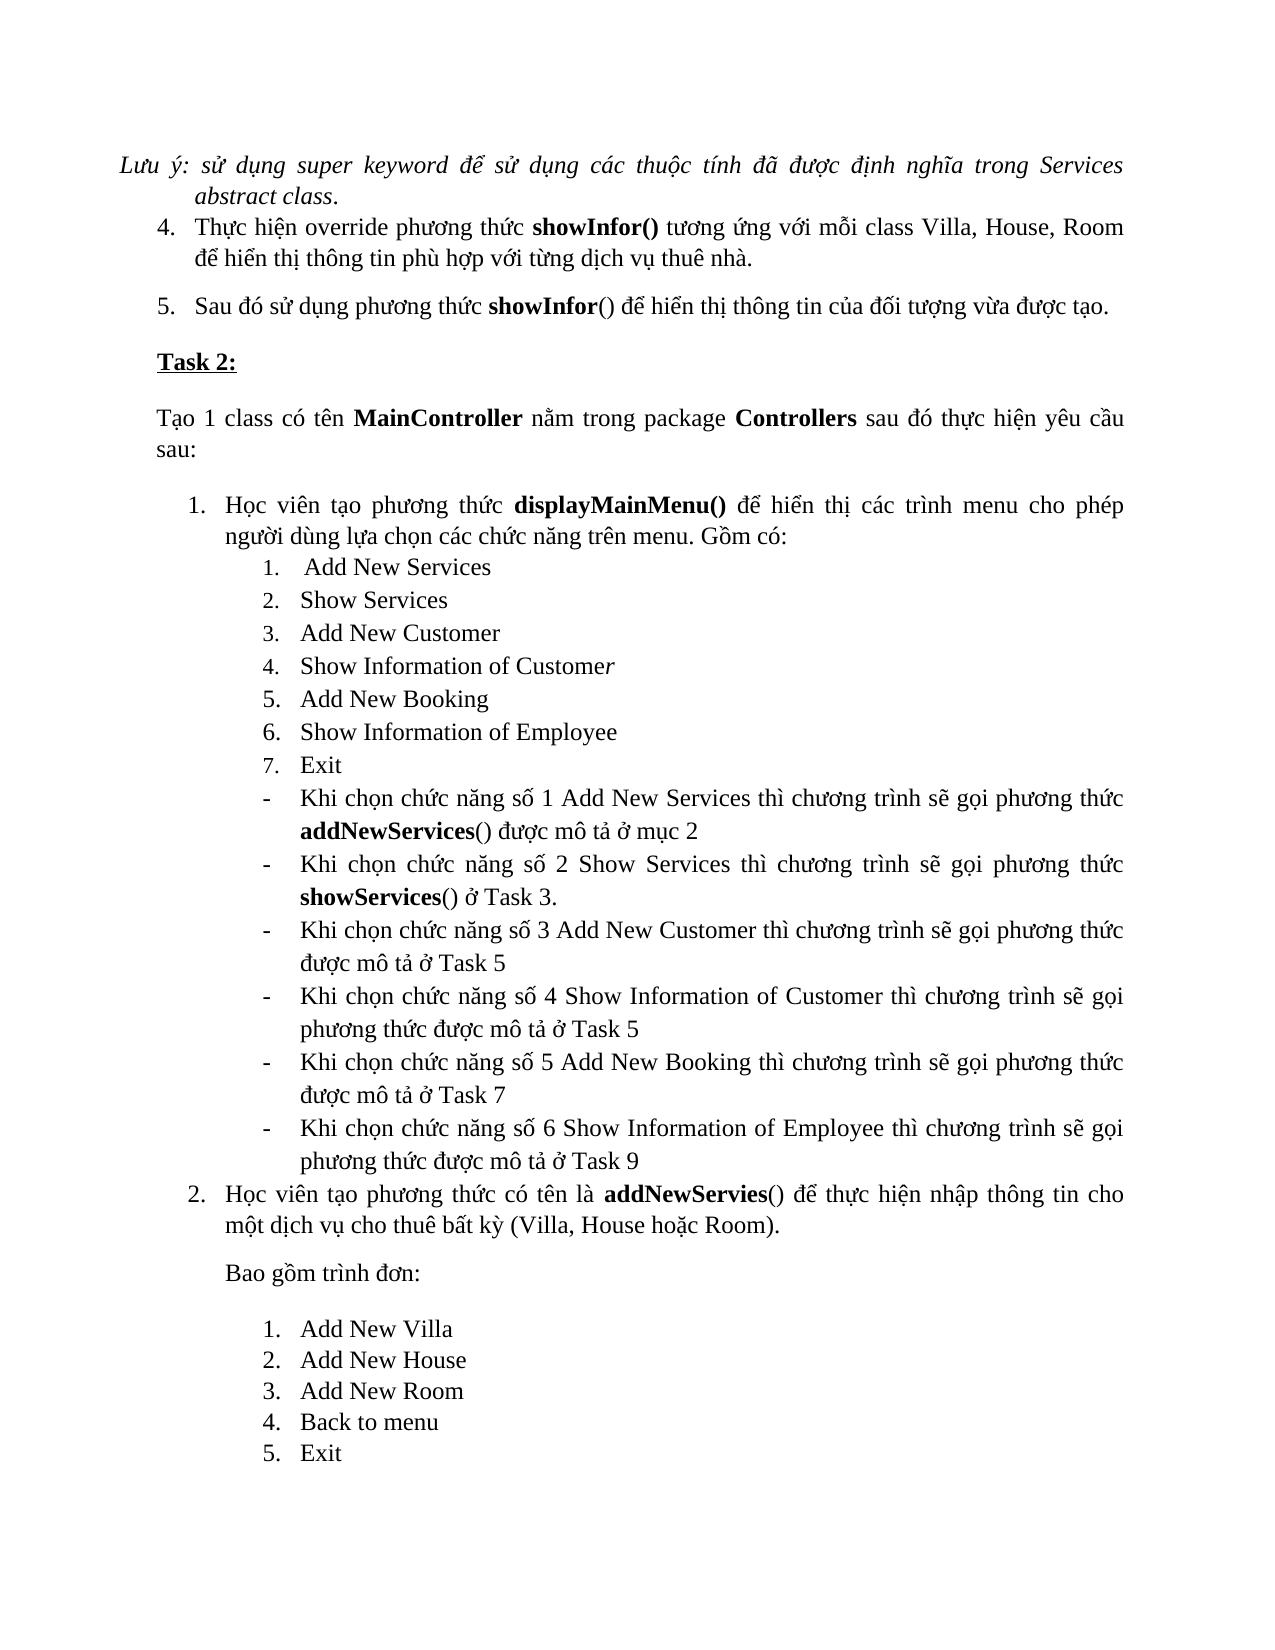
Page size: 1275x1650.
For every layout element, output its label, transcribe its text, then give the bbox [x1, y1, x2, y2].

list Exit [262, 750, 1125, 779]
list Sau đó sử dụng phương thức showInfor() để hiển thị thông tin của đối tượng vừa được tạo. [157, 291, 1125, 319]
list Add New Booking [262, 684, 1125, 713]
list Show Information of Employee [262, 717, 1125, 746]
list Học viên tạo phương thức có tên là addNewServies() để thực hiện nhập thông tin cho một dịch vụ cho thuê bất kỳ (Villa, House hoặc Room). [187, 1179, 1125, 1239]
list Add New Villa [262, 1314, 1125, 1343]
list Back to menu [262, 1407, 1125, 1436]
text Bao gồm trình đơn: [225, 1258, 1125, 1287]
list Show Information of Customer [262, 651, 1125, 680]
list Add New Services [262, 552, 1125, 581]
list Add New House [262, 1345, 1125, 1374]
list Exit [262, 1438, 1125, 1467]
list Khi chọn chức năng số 5 Add New Booking thì chương trình sẽ gọi phương thức được mô tả ở Task 7 [262, 1047, 1125, 1109]
list Khi chọn chức năng số 6 Show Information of Employee thì chương trình sẽ gọi phương thức được mô tả ở Task 9 [262, 1113, 1125, 1175]
list Khi chọn chức năng số 3 Add New Customer thì chương trình sẽ gọi phương thức được mô tả ở Task 5 [262, 915, 1125, 977]
list Add New Customer [262, 618, 1125, 647]
text Lưu ý: sử dụng super keyword để sử dụng các thuộc tính đã được định nghĩa trong Services abstract class. [119, 150, 1125, 210]
text Tạo 1 class có tên MainController nằm trong package Controllers sau đó thực hiện yêu cầu sau: [156, 403, 1125, 463]
list Khi chọn chức năng số 4 Show Information of Customer thì chương trình sẽ gọi phương thức được mô tả ở Task 5 [262, 981, 1125, 1043]
list Show Services [262, 585, 1125, 614]
text Task 2: [157, 347, 1125, 376]
list Add New Room [262, 1376, 1125, 1405]
list Khi chọn chức năng số 1 Add New Services thì chương trình sẽ gọi phương thức addNewServices() được mô tả ở mục 2 [262, 783, 1125, 845]
list Khi chọn chức năng số 2 Show Services thì chương trình sẽ gọi phương thức showServices() ở Task 3. [262, 849, 1125, 911]
list Học viên tạo phương thức displayMainMenu() để hiển thị các trình menu cho phép người dùng lựa chọn các chức năng trên menu. Gồm có: [187, 490, 1125, 550]
list Thực hiện override phương thức showInfor() tương ứng với mỗi class Villa, House, Room để hiển thị thông tin phù hợp với từng dịch vụ thuê nhà. [157, 212, 1125, 272]
